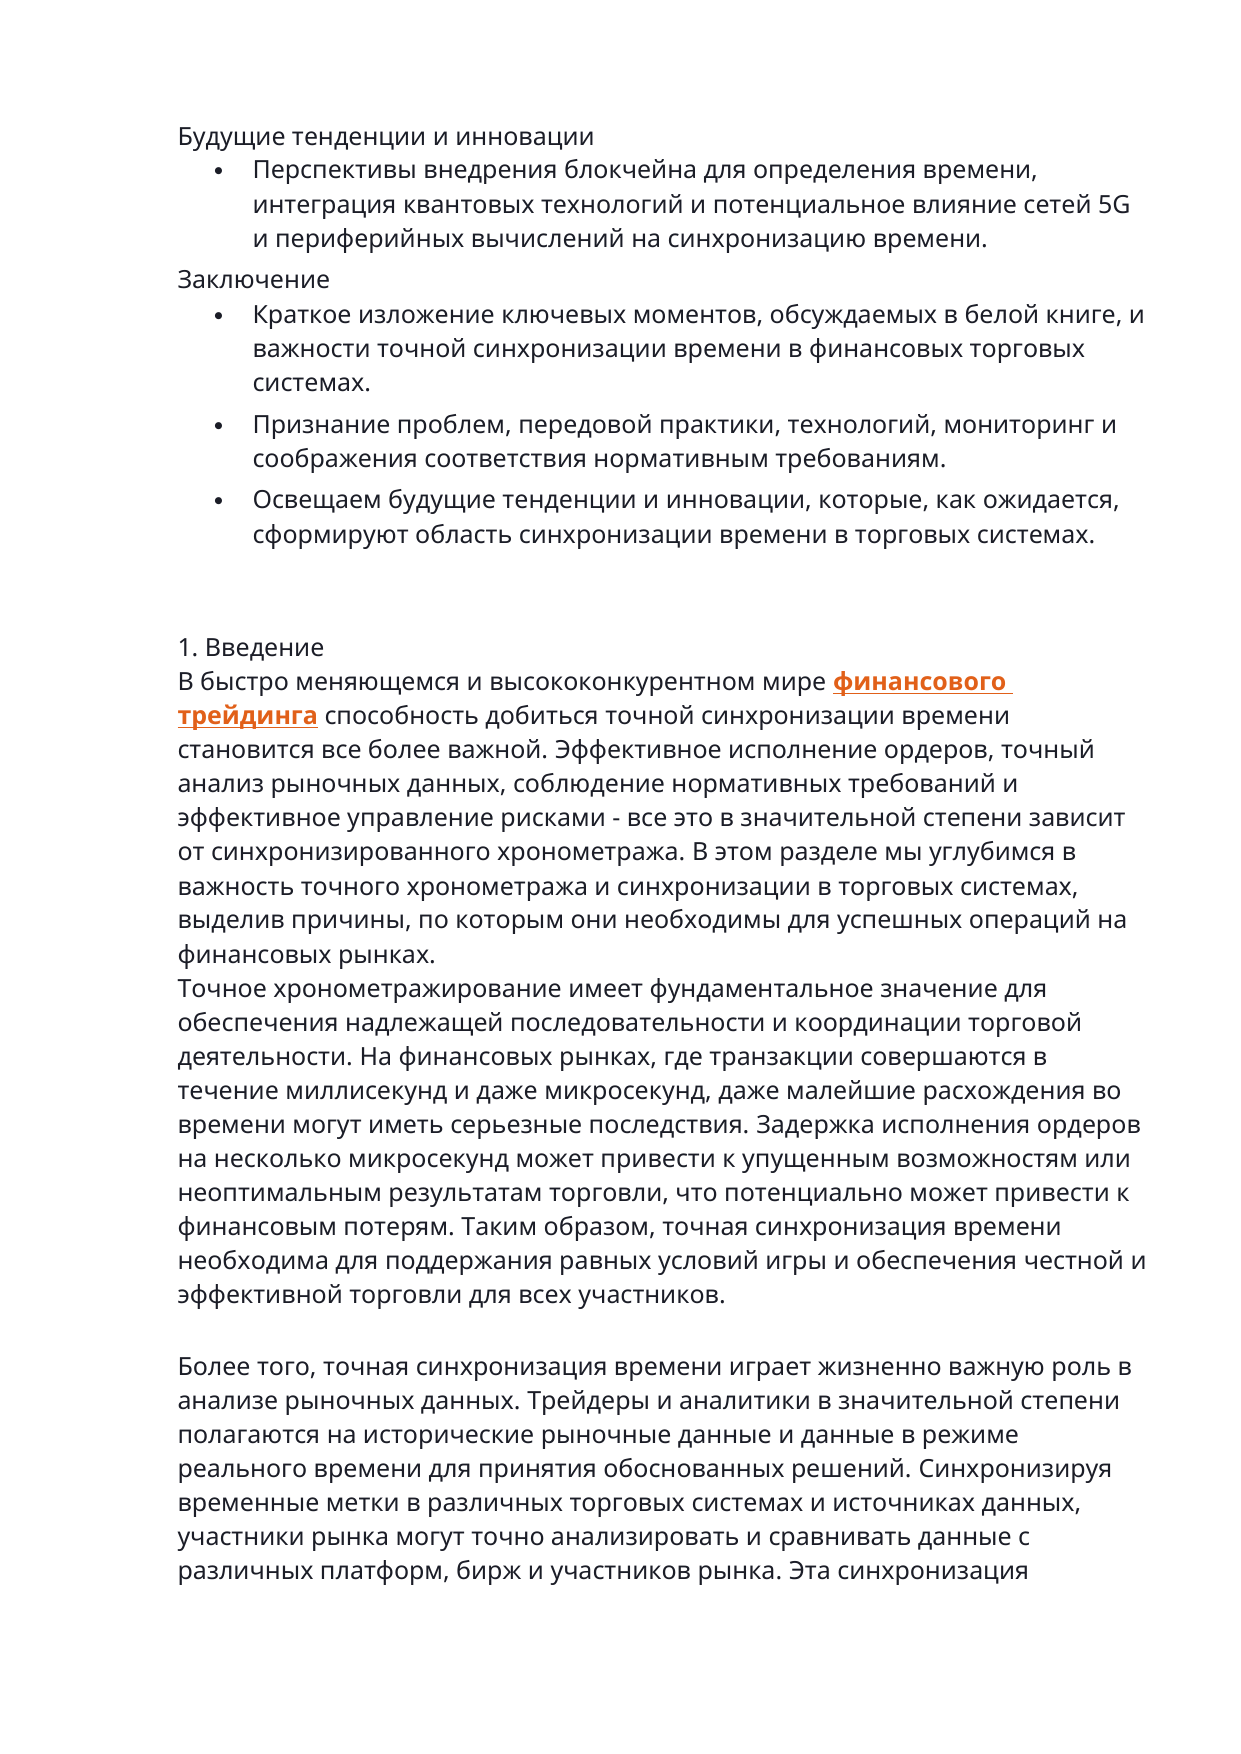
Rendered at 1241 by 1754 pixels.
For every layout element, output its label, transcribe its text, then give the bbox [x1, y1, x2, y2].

subtitle Заключение [177, 262, 1152, 296]
text Точное хронометражирование имеет фундаментальное значение для обеспечения надлежащей последовательности и координации торговой деятельности. На финансовых рынках, где транзакции совершаются в течение миллисекунд и даже микросекунд, даже малейшие расхождения во времени могут иметь серьезные последствия. Задержка исполнения ордеров на несколько микросекунд может привести к упущенным возможностям или неоптимальным результатам торговли, что потенциально может привести к финансовым потерям. Таким образом, точная синхронизация времени необходима для поддержания равных условий игры и обеспечения честной и эффективной торговли для всех участников. [177, 970, 1152, 1311]
list Краткое изложение ключевых моментов, обсуждаемых в белой книге, и важности точной синхронизации времени в финансовых торговых системах. [215, 296, 1152, 398]
list Признание проблем, передовой практики, технологий, мониторинг и соображения соответствия нормативным требованиям. [215, 406, 1152, 474]
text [177, 1348, 1152, 1587]
list Перспективы внедрения блокчейна для определения времени, интеграция квантовых технологий и потенциальное влияние сетей 5G и периферийных вычислений на синхронизацию времени. [215, 152, 1152, 254]
subtitle 1. Введение [177, 630, 1152, 664]
subtitle Будущие тенденции и инновации [177, 118, 1152, 152]
list Освещаем будущие тенденции и инновации, которые, как ожидается, сформируют область синхронизации времени в торговых системах. [215, 482, 1152, 550]
text В быстро меняющемся и высококонкурентном мире финансового трейдинга способность добиться точной синхронизации времени становится все более важной. Эффективное исполнение ордеров, точный анализ рыночных данных, соблюдение нормативных требований и эффективное управление рисками - все это в значительной степени зависит от синхронизированного хронометража. В этом разделе мы углубимся в важность точного хронометража и синхронизации в торговых системах, выделив причины, по которым они необходимы для успешных операций на финансовых рынках. [177, 664, 1152, 970]
